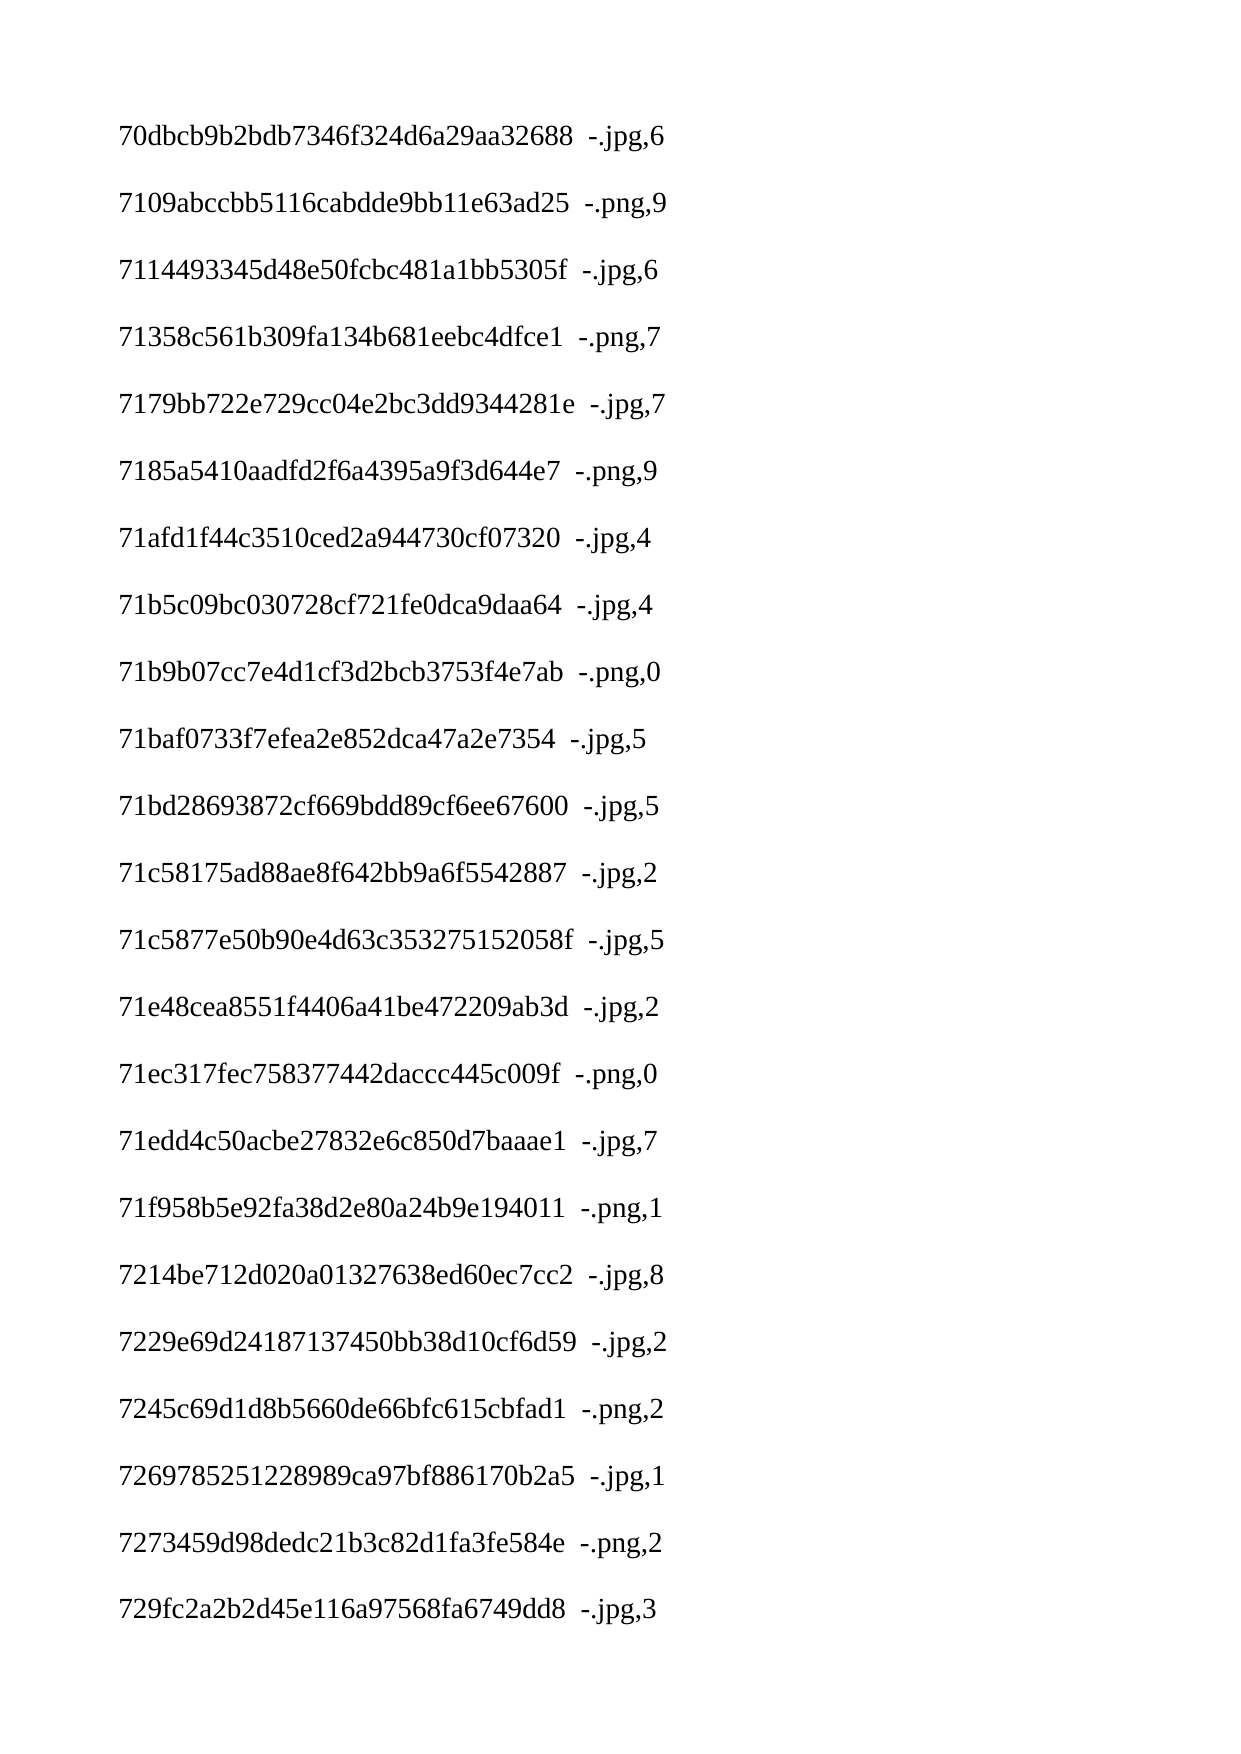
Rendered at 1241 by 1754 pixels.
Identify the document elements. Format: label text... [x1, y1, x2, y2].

text 71e48cea8551f4406a41be472209ab3d -.jpg,2 [118, 989, 1122, 1022]
text 7273459d98dedc21b3c82d1fa3fe584e -.png,2 [118, 1525, 1122, 1558]
text 70dbcb9b2bdb7346f324d6a29aa32688 -.jpg,6 [118, 118, 1122, 152]
text 71c5877e50b90e4d63c353275152058f -.jpg,5 [118, 922, 1122, 955]
text 71c58175ad88ae8f642bb9a6f5542887 -.jpg,2 [118, 855, 1122, 888]
text 7185a5410aadfd2f6a4395a9f3d644e7 -.png,9 [118, 453, 1122, 487]
text 71baf0733f7efea2e852dca47a2e7354 -.jpg,5 [118, 721, 1122, 754]
text 71358c561b309fa134b681eebc4dfce1 -.png,7 [118, 319, 1122, 353]
text 71b9b07cc7e4d1cf3d2bcb3753f4e7ab -.png,0 [118, 654, 1122, 687]
text 7114493345d48e50fcbc481a1bb5305f -.jpg,6 [118, 252, 1122, 286]
text 7214be712d020a01327638ed60ec7cc2 -.jpg,8 [118, 1257, 1122, 1290]
text 7229e69d24187137450bb38d10cf6d59 -.jpg,2 [118, 1324, 1122, 1357]
text 7245c69d1d8b5660de66bfc615cbfad1 -.png,2 [118, 1391, 1122, 1424]
text 7179bb722e729cc04e2bc3dd9344281e -.jpg,7 [118, 386, 1122, 419]
text 729fc2a2b2d45e116a97568fa6749dd8 -.jpg,3 [118, 1592, 1122, 1625]
text 7109abccbb5116cabdde9bb11e63ad25 -.png,9 [118, 185, 1122, 219]
text 71ec317fec758377442daccc445c009f -.png,0 [118, 1056, 1122, 1089]
text 71bd28693872cf669bdd89cf6ee67600 -.jpg,5 [118, 788, 1122, 821]
text 71f958b5e92fa38d2e80a24b9e194011 -.png,1 [118, 1190, 1122, 1223]
text 71afd1f44c3510ced2a944730cf07320 -.jpg,4 [118, 520, 1122, 553]
text 71edd4c50acbe27832e6c850d7baaae1 -.jpg,7 [118, 1123, 1122, 1156]
text 71b5c09bc030728cf721fe0dca9daa64 -.jpg,4 [118, 587, 1122, 621]
text 7269785251228989ca97bf886170b2a5 -.jpg,1 [118, 1458, 1122, 1491]
